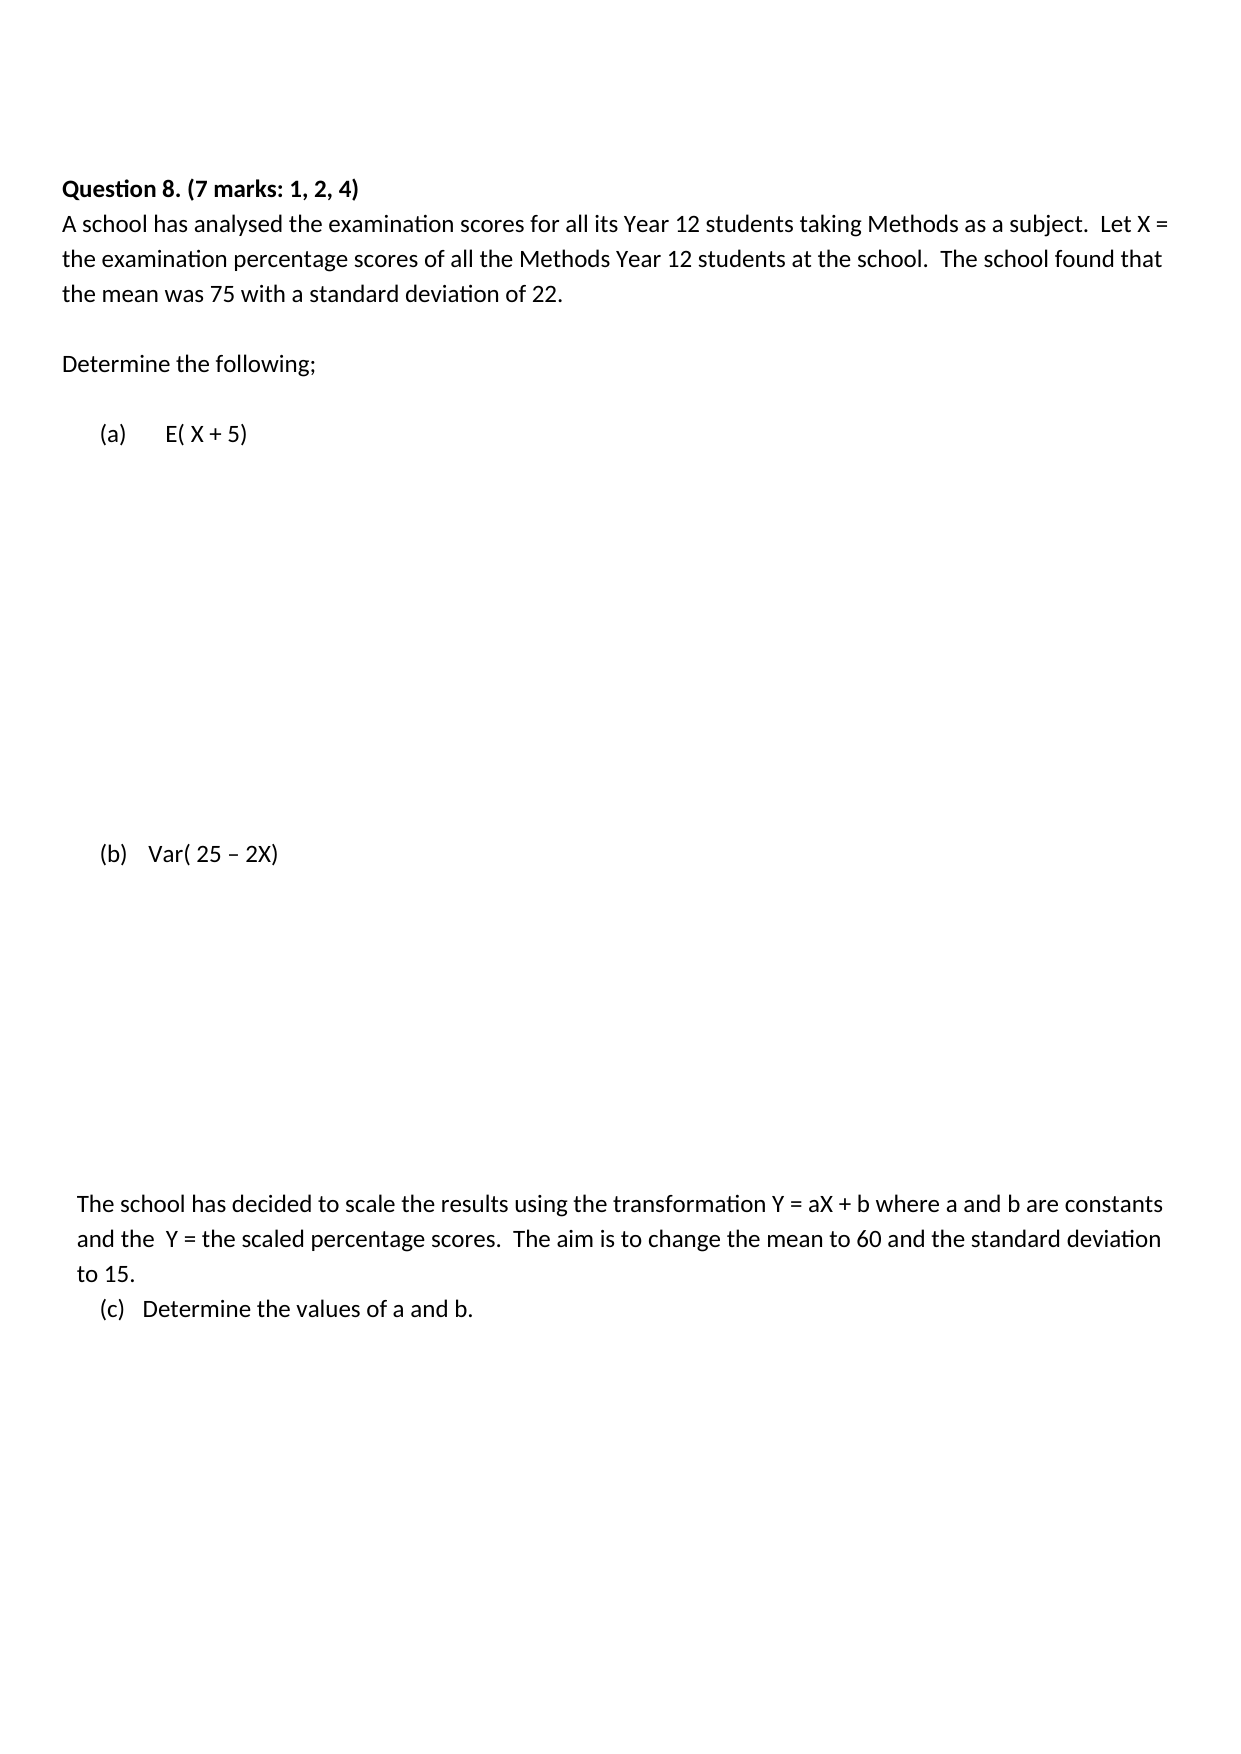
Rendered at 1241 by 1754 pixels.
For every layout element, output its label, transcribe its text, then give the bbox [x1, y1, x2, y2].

list Determine the values of a and b. [99, 1293, 1183, 1324]
list E( X + 5) [99, 418, 1183, 449]
text Determine the following; [62, 348, 1183, 379]
text Question 8. (7 marks: 1, 2, 4) [62, 173, 1183, 204]
text A school has analysed the examination scores for all its Year 12 students taking Methods as a subject. Let X = the examination percentage scores of all the Methods Year 12 students at the school. The school found that the mean was 75 with a standard deviation of 22. [62, 208, 1183, 309]
text The school has decided to scale the results using the transformation Y = aX + b where a and b are constants and the Y = the scaled percentage scores. The aim is to change the mean to 60 and the standard deviation to 15. [77, 1188, 1183, 1289]
list Var( 25 – 2X) [99, 838, 1183, 869]
